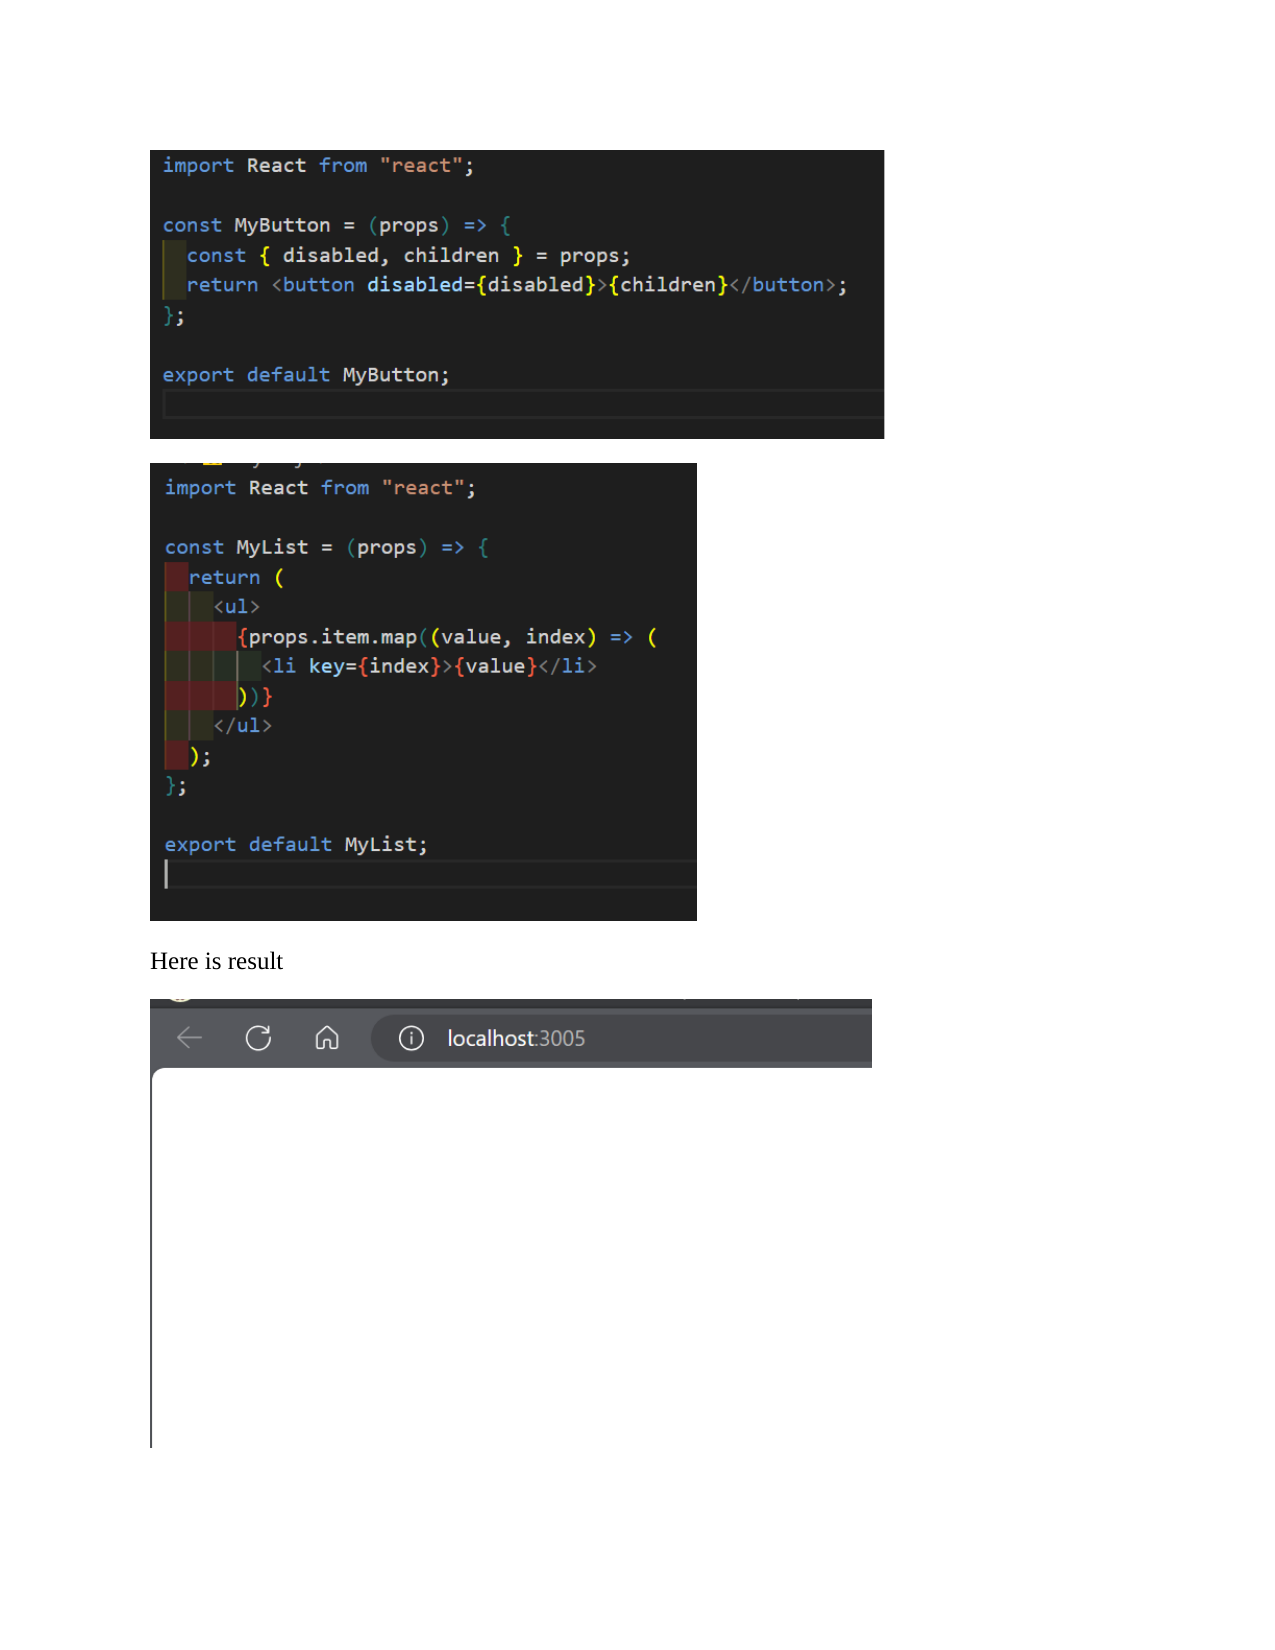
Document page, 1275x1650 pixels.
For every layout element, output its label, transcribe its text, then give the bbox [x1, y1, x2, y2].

picture [150, 150, 885, 439]
picture [150, 999, 872, 1448]
text Here is result [150, 946, 1125, 974]
picture [150, 463, 697, 921]
